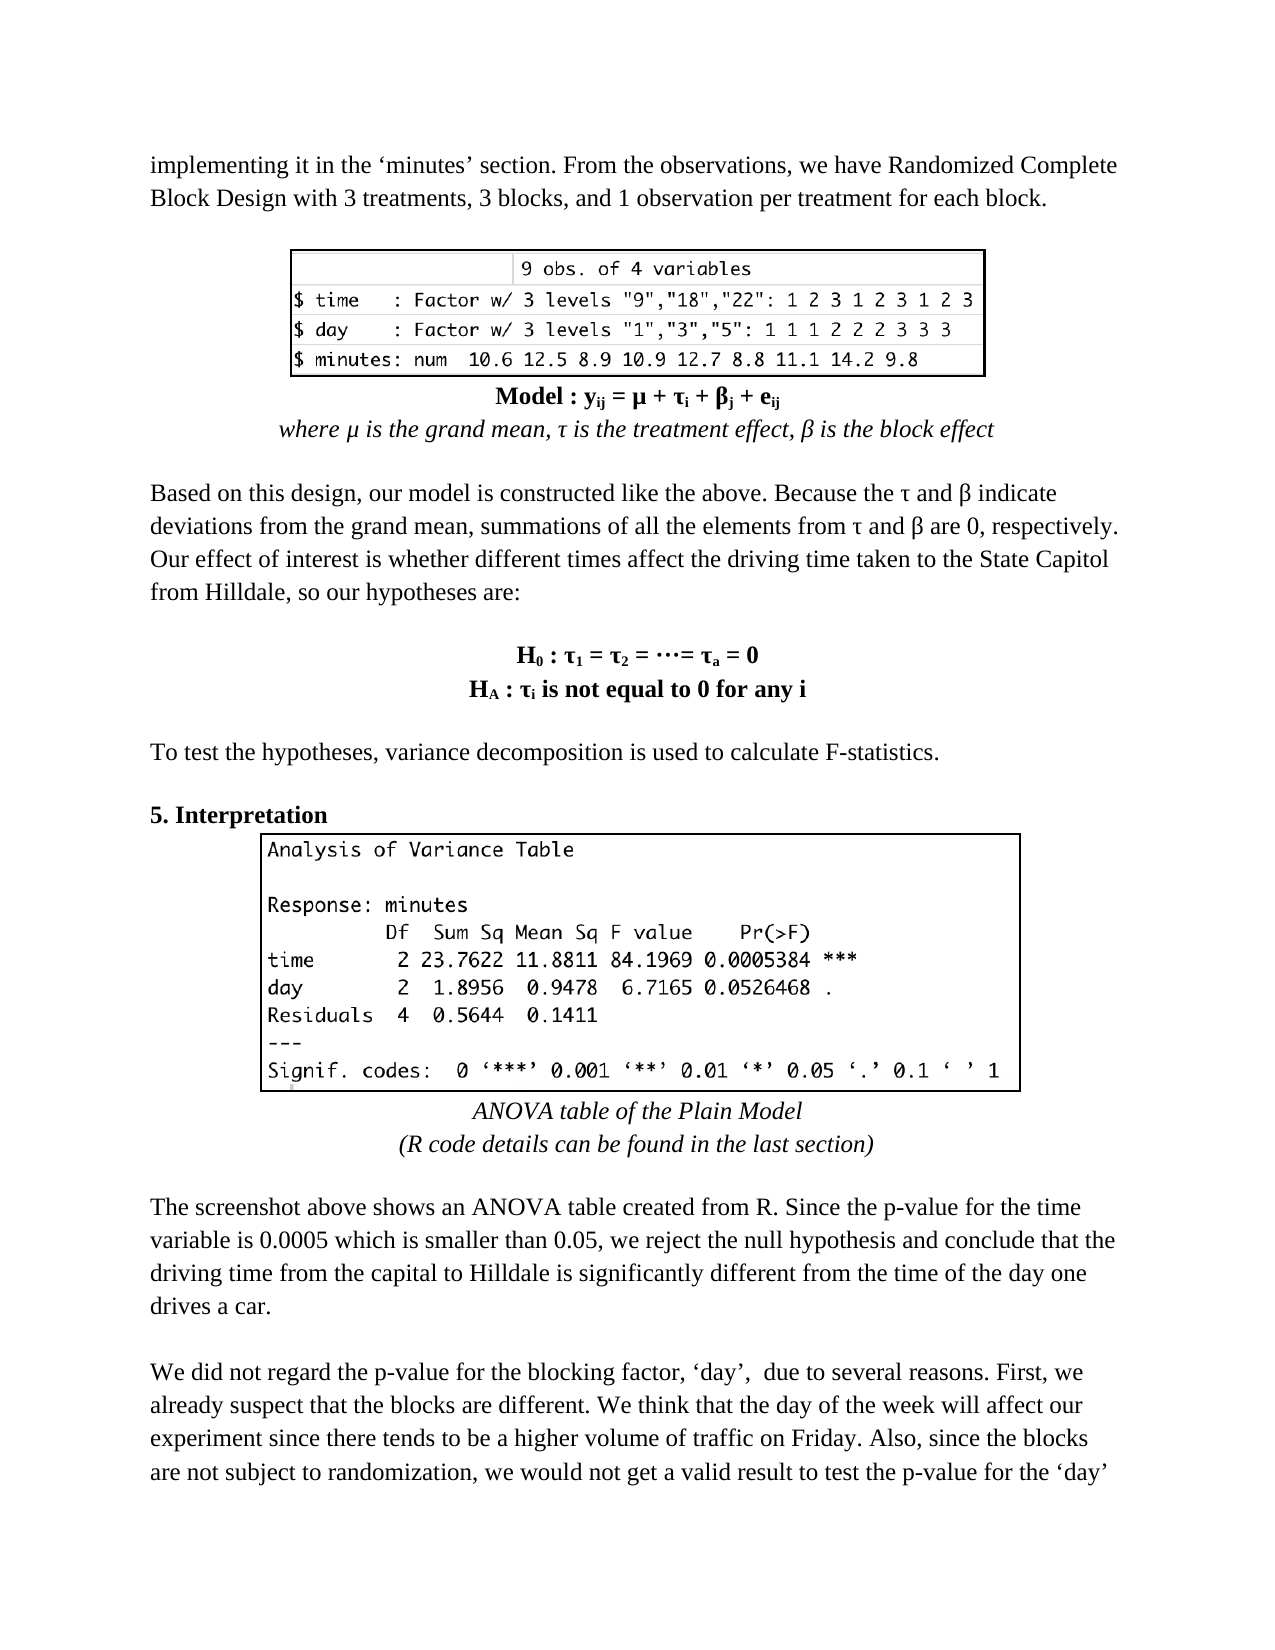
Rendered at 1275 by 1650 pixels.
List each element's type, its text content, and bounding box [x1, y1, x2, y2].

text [150, 150, 1125, 212]
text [150, 1357, 1125, 1485]
text (R code details can be found in the last section) [150, 1129, 1125, 1158]
text Model : yij = μ + τi + βj + eij [150, 381, 1125, 410]
text The screenshot above shows an ANOVA table created from R. Since the p-value for the time variable is 0.0005 which is smaller than 0.05, we reject the null hypothesis and conclude that the driving time from the capital to Hilldale is significantly different from the time of the day one drives a car. [150, 1192, 1125, 1320]
text ANOVA table of the Plain Model [150, 1096, 1125, 1125]
text 5. Interpretation [150, 800, 1125, 829]
text H0 : τ1 = τ2 = ···= τa = 0 [150, 641, 1125, 669]
text Based on this design, our model is constructed like the above. Because the τ and β indicate deviations from the grand mean, summations of all the elements from τ and β are 0, respectively. Our effect of interest is whether different times affect the driving time taken to the State Capitol from Hilldale, so our hypotheses are: [150, 478, 1125, 606]
picture [292, 251, 983, 375]
picture [262, 835, 1019, 1090]
text HA : τi is not equal to 0 for any i [150, 674, 1125, 702]
text To test the hypotheses, variance decomposition is used to calculate F-statistics. [150, 737, 1125, 766]
text where μ is the grand mean, τ is the treatment effect, β is the block effect [150, 414, 1125, 443]
